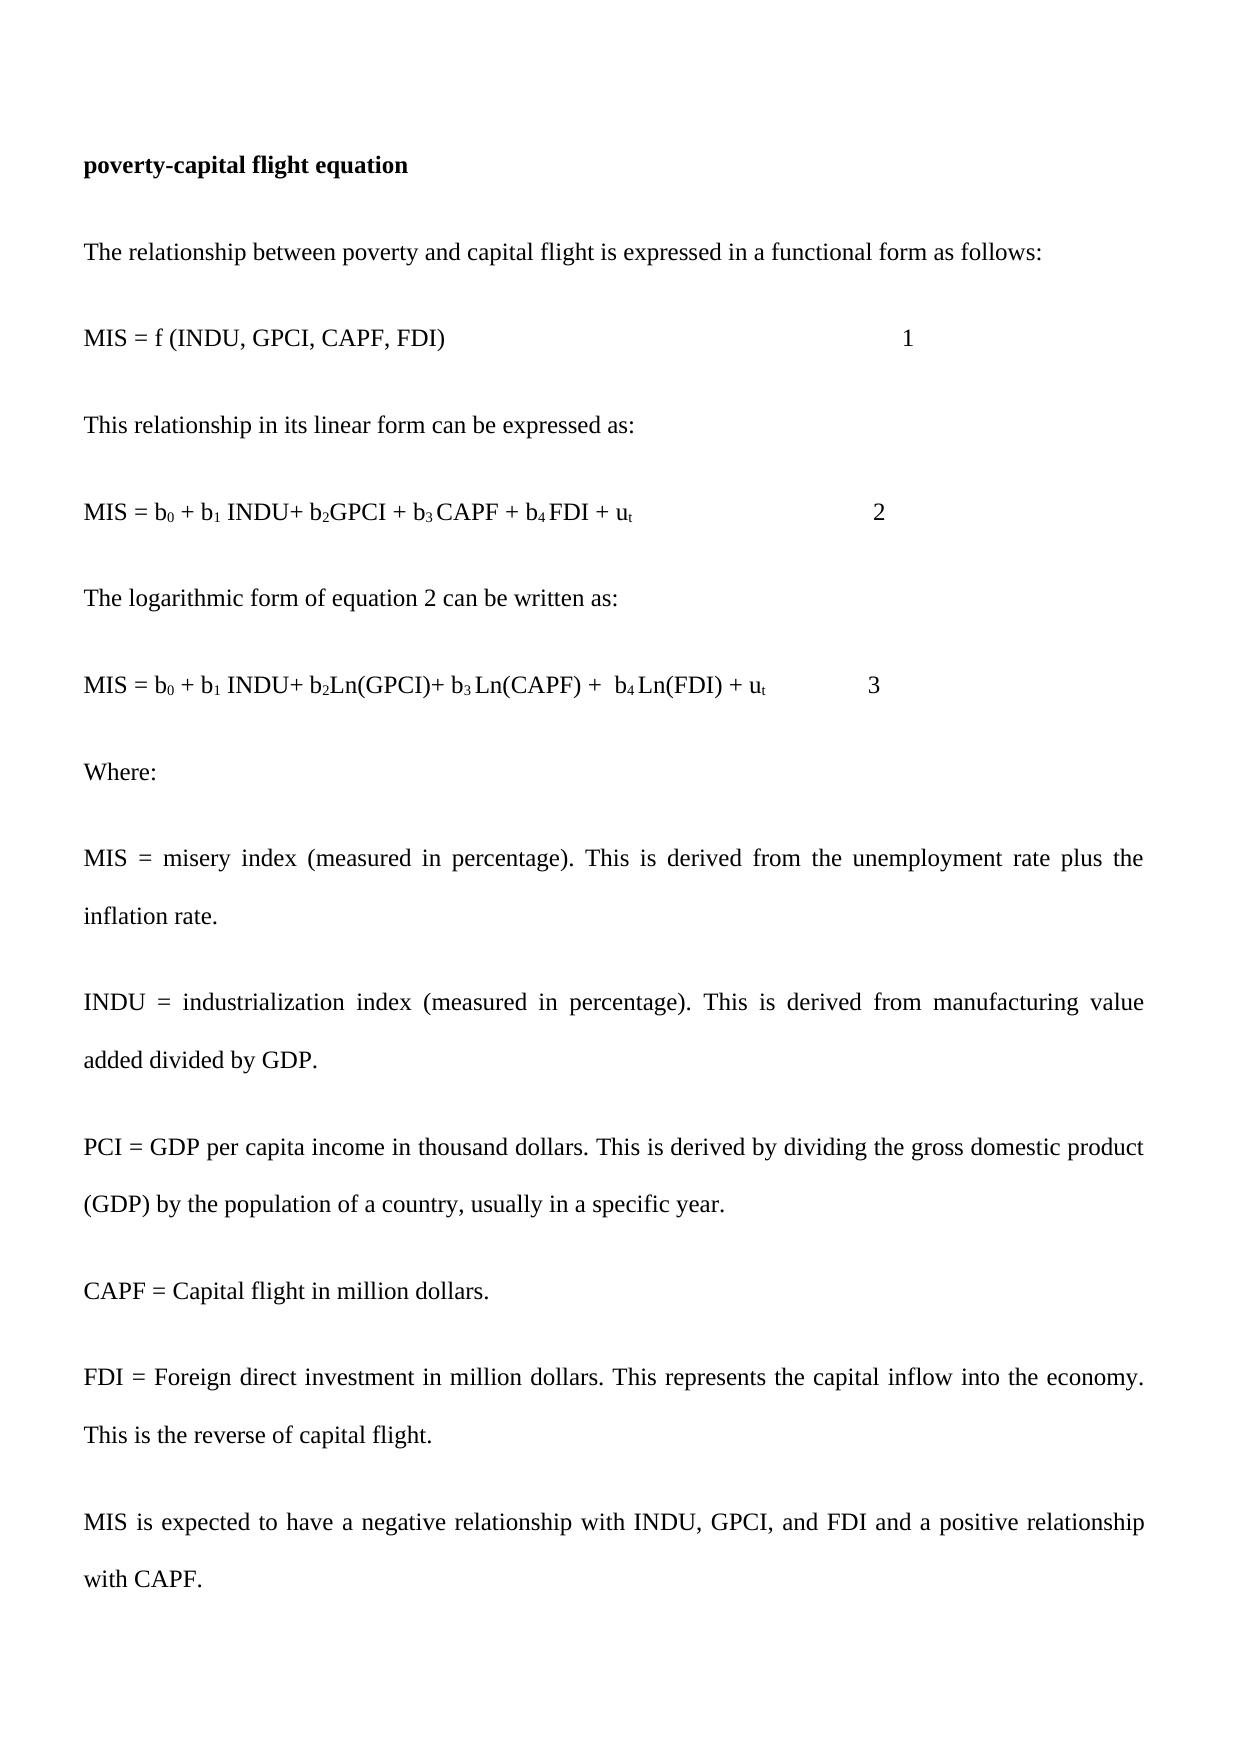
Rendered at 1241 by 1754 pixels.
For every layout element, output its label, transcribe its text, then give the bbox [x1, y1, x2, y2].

text MIS = b0 + b1 INDU+ b2Ln(GPCI)+ b3 Ln(CAPF) + b4 Ln(FDI) + ut 3 [83, 670, 1146, 699]
text The relationship between poverty and capital flight is expressed in a functional form as follows: [83, 237, 1146, 265]
text MIS = f (INDU, GPCI, CAPF, FDI) 1 [83, 323, 1146, 352]
text CAPF = Capital flight in million dollars. [83, 1276, 1146, 1304]
text INDU = industrialization index (measured in percentage). This is derived from manufacturing value added divided by GDP. [83, 987, 1146, 1074]
text PCI = GDP per capita income in thousand dollars. This is derived by dividing the gross domestic product (GDP) by the population of a country, usually in a specific year. [83, 1132, 1146, 1218]
text poverty-capital flight equation [83, 150, 1146, 179]
text MIS = misery index (measured in percentage). This is derived from the unemployment rate plus the inflation rate. [83, 843, 1146, 929]
text The logarithmic form of equation 2 can be written as: [83, 583, 1146, 612]
text FDI = Foreign direct investment in million dollars. This represents the capital inflow into the economy. This is the reverse of capital flight. [83, 1362, 1146, 1449]
text This relationship in its linear form can be expressed as: [83, 410, 1146, 439]
text MIS is expected to have a negative relationship with INDU, GPCI, and FDI and a positive relationship with CAPF. [83, 1507, 1146, 1593]
text MIS = b0 + b1 INDU+ b2GPCI + b3 CAPF + b4 FDI + ut 2 [83, 497, 1146, 525]
text Where: [83, 757, 1146, 785]
